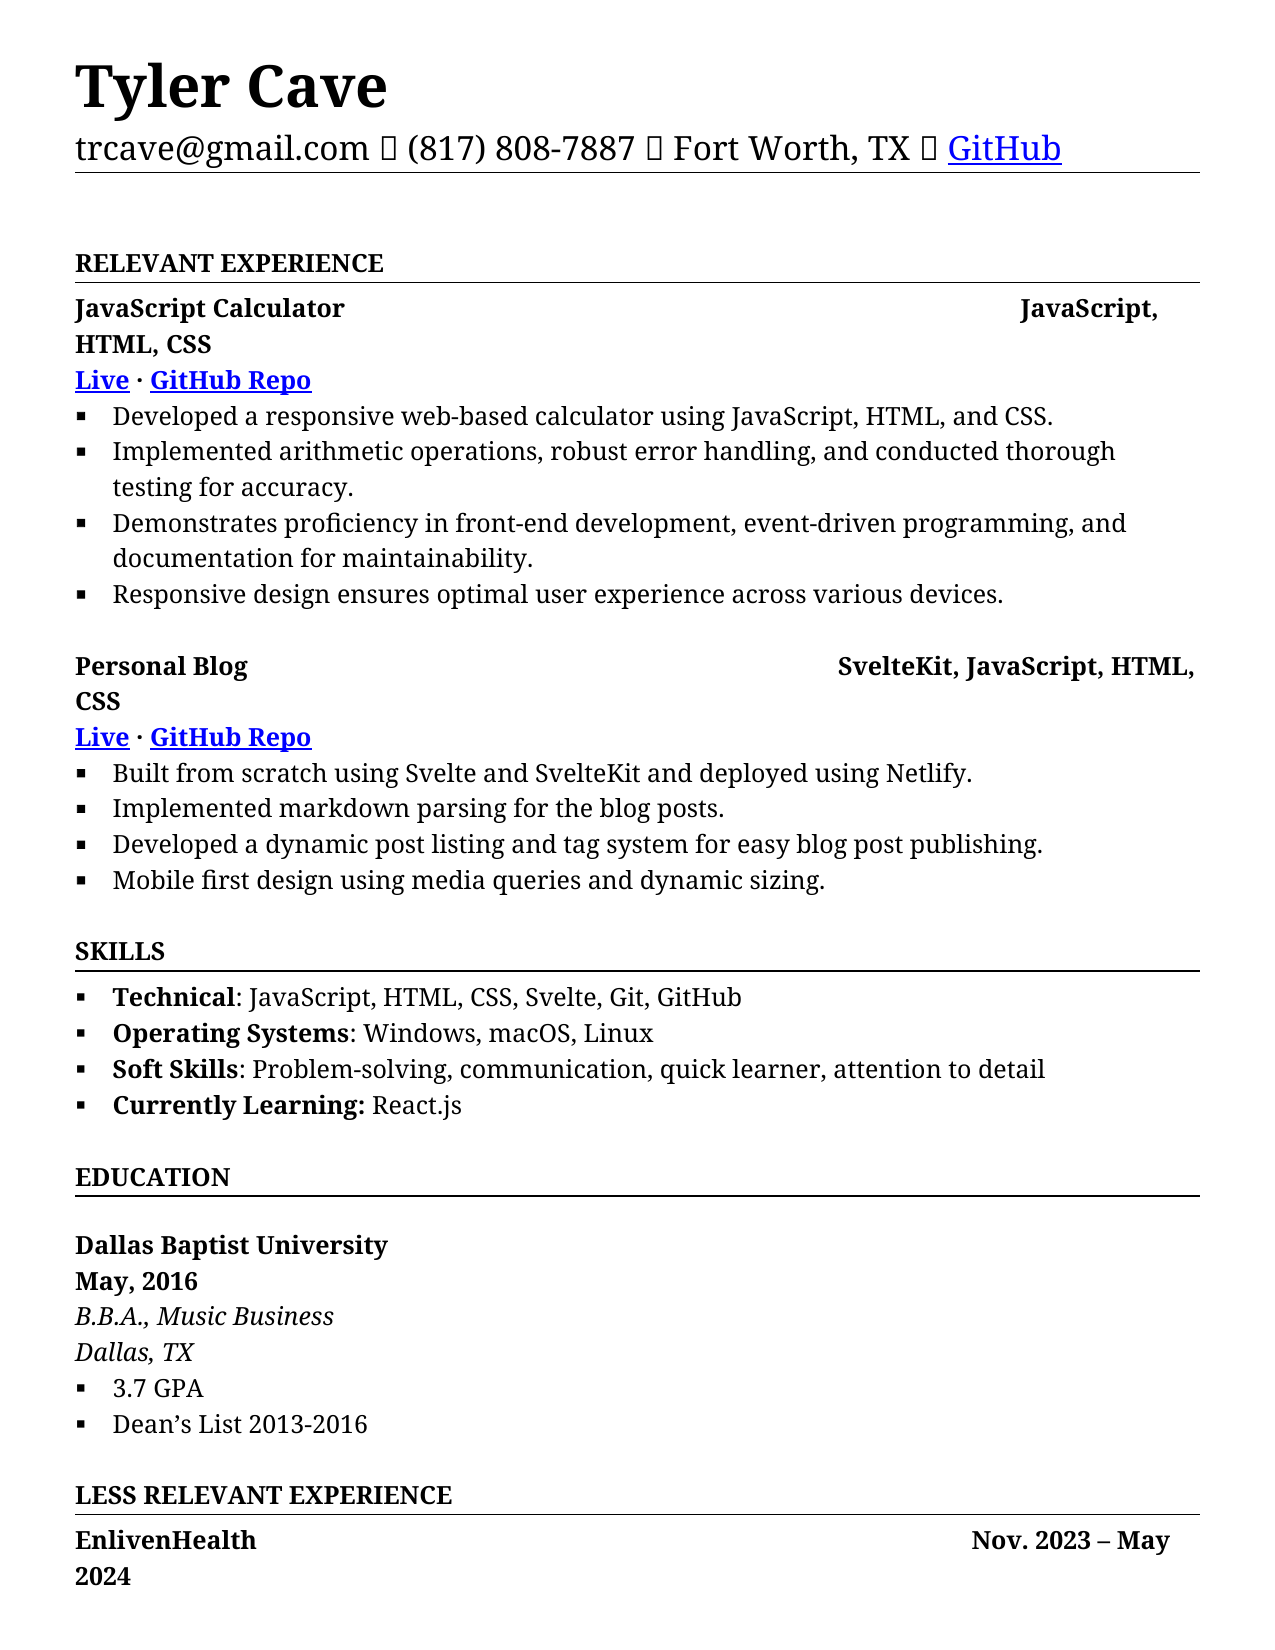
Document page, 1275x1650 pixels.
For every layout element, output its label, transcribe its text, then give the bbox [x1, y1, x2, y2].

list Mobile first design using media queries and dynamic sizing. [75, 863, 1200, 897]
text LESS RELEVANT EXPERIENCE [75, 1478, 1200, 1514]
list 3.7 GPA [75, 1371, 1200, 1404]
list Soft Skills: Problem-solving, communication, quick learner, attention to detail [75, 1051, 1200, 1086]
list Built from scratch using Svelte and SvelteKit and deployed using Netlify. [75, 755, 1200, 789]
list Implemented markdown parsing for the blog posts. [75, 791, 1200, 825]
text Tyler Cave [75, 45, 1200, 124]
text B.B.A., Music Business Dallas, TX [75, 1299, 1200, 1369]
list Dean’s List 2013-2016 [75, 1406, 1200, 1440]
text RELEVANT EXPERIENCE [75, 246, 1200, 282]
list Currently Learning: React.js [75, 1087, 1200, 1122]
text SKILLS [75, 934, 1200, 970]
text trcave@gmail.com  (817) 808-7887  Fort Worth, TX  GitHub [75, 124, 1200, 172]
text Dallas Baptist University May, 2016 [75, 1228, 1200, 1297]
text JavaScript Calculator JavaScript, HTML, CSS [75, 291, 1200, 361]
text EDUCATION [75, 1159, 1200, 1195]
text EnlivenHealth Nov. 2023 – May 2024 [75, 1523, 1200, 1593]
list Responsive design ensures optimal user experience across various devices. [75, 577, 1200, 611]
list Technical: JavaScript, HTML, CSS, Svelte, Git, GitHub [75, 979, 1200, 1013]
text Personal Blog SvelteKit, JavaScript, HTML, CSS [75, 648, 1200, 718]
list Demonstrates proficiency in front-end development, event-driven programming, and documentation for maintainability. [75, 505, 1200, 575]
list Developed a dynamic post listing and tag system for easy blog post publishing. [75, 827, 1200, 861]
text Live · GitHub Repo [75, 362, 1200, 396]
list Developed a responsive web-based calculator using JavaScript, HTML, and CSS. [75, 398, 1200, 432]
text Live · GitHub Repo [75, 720, 1200, 754]
list Implemented arithmetic operations, robust error handling, and conducted thorough testing for accuracy. [75, 434, 1200, 504]
list Operating Systems: Windows, macOS, Linux [75, 1015, 1200, 1049]
